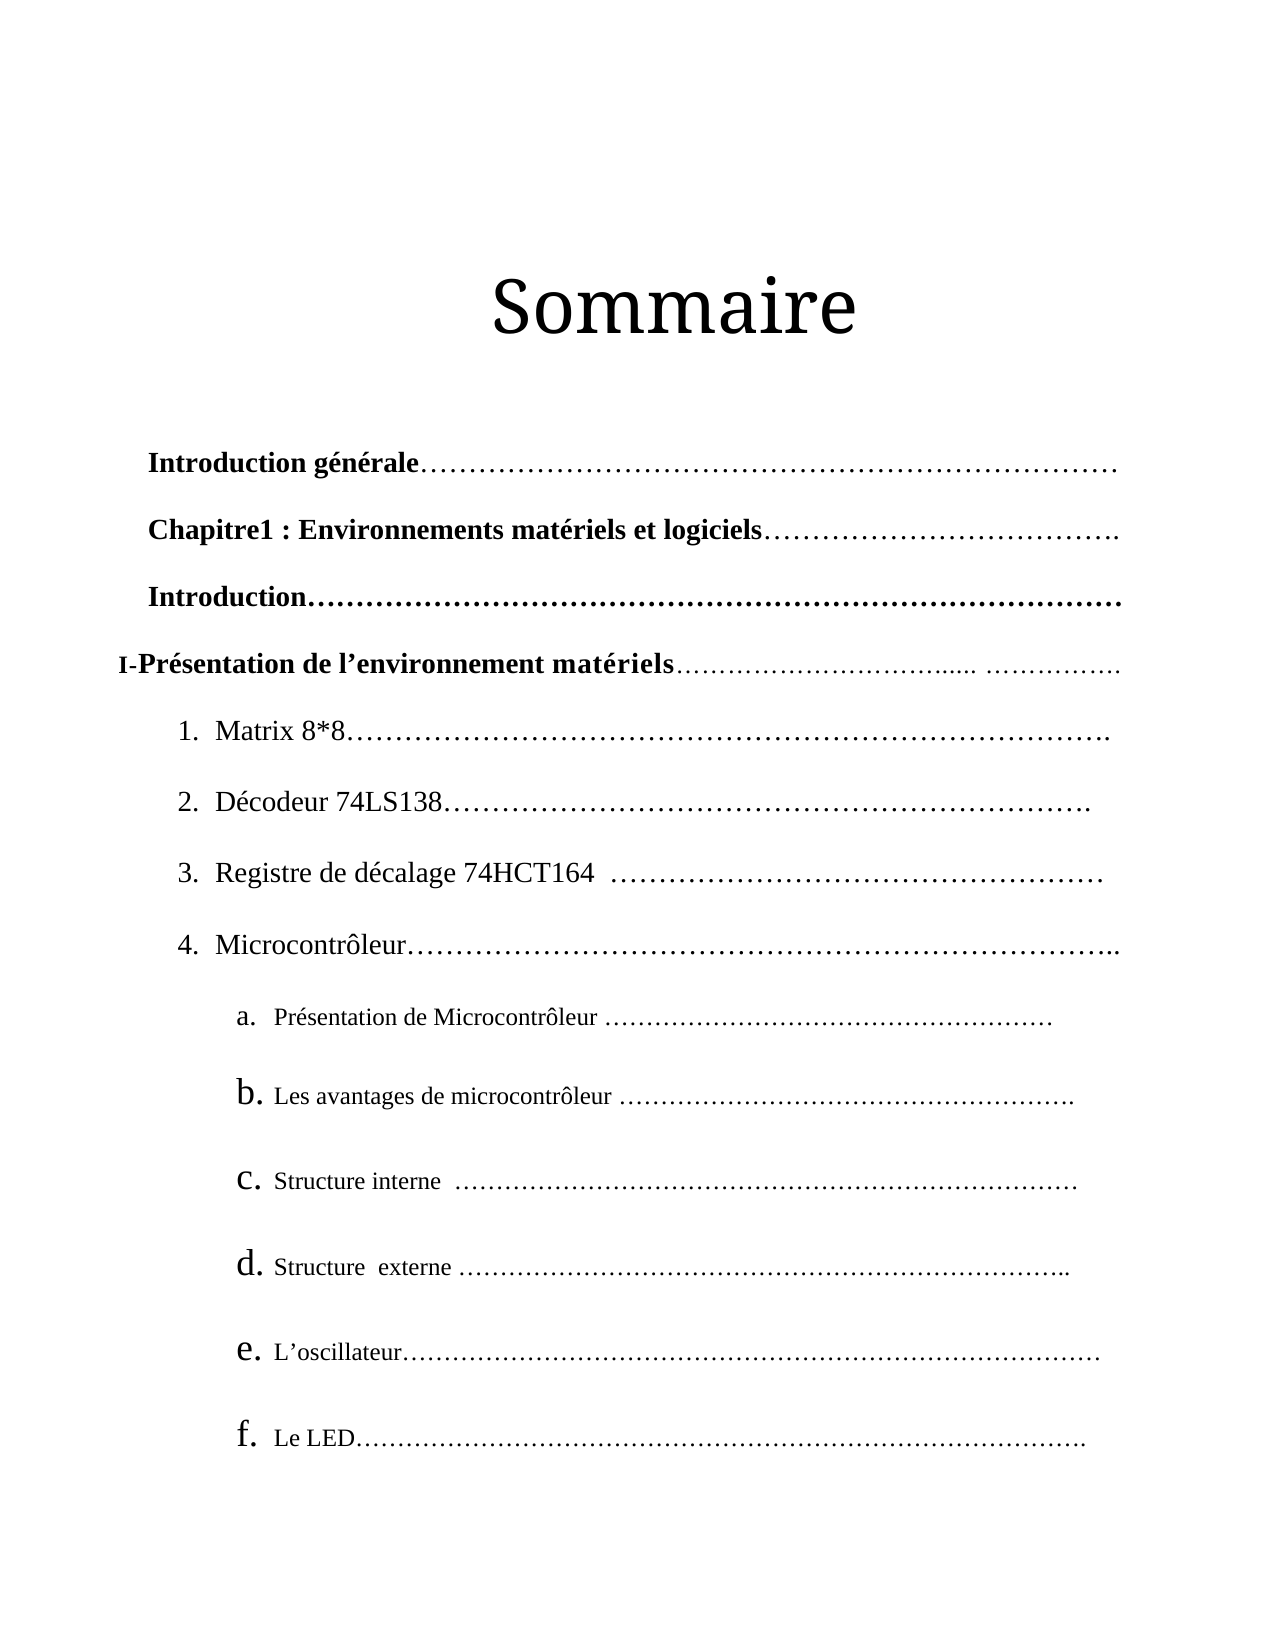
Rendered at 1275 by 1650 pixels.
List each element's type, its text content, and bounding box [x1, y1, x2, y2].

text Chapitre1 : Environnements matériels et logiciels………………………………. [148, 512, 1127, 546]
text f. Le LED……………………………………………………………………………. [236, 1411, 1127, 1454]
text 4. Microcontrôleur……………………………………………………………….. [177, 927, 1127, 960]
text a. Présentation de Microcontrôleur ……………………………………………… [236, 998, 1127, 1031]
text 3. Registre de décalage 74HCT164 …………………………………………… [177, 856, 1127, 889]
text Sommaire [148, 254, 1127, 356]
text b. Les avantages de microcontrôleur ………………………………………………. [236, 1069, 1127, 1112]
text 1. Matrix 8*8……………………………………………………………………. [177, 713, 1127, 747]
text 2. Décodeur 74LS138…………………………………………………………. [177, 784, 1127, 818]
text I-Présentation de l’environnement matériels…………………………...... ……………. [118, 646, 1127, 680]
text Introduction générale……………………………………………………………… [148, 445, 1127, 478]
text e. L’oscillateur………………………………………………………………………… [236, 1326, 1127, 1369]
text d. Structure externe ……………………………………………………………….. [236, 1240, 1127, 1283]
text Introduction………………………………………………………………………… [148, 579, 1127, 613]
text c. Structure interne ………………………………………………………………… [236, 1154, 1127, 1198]
